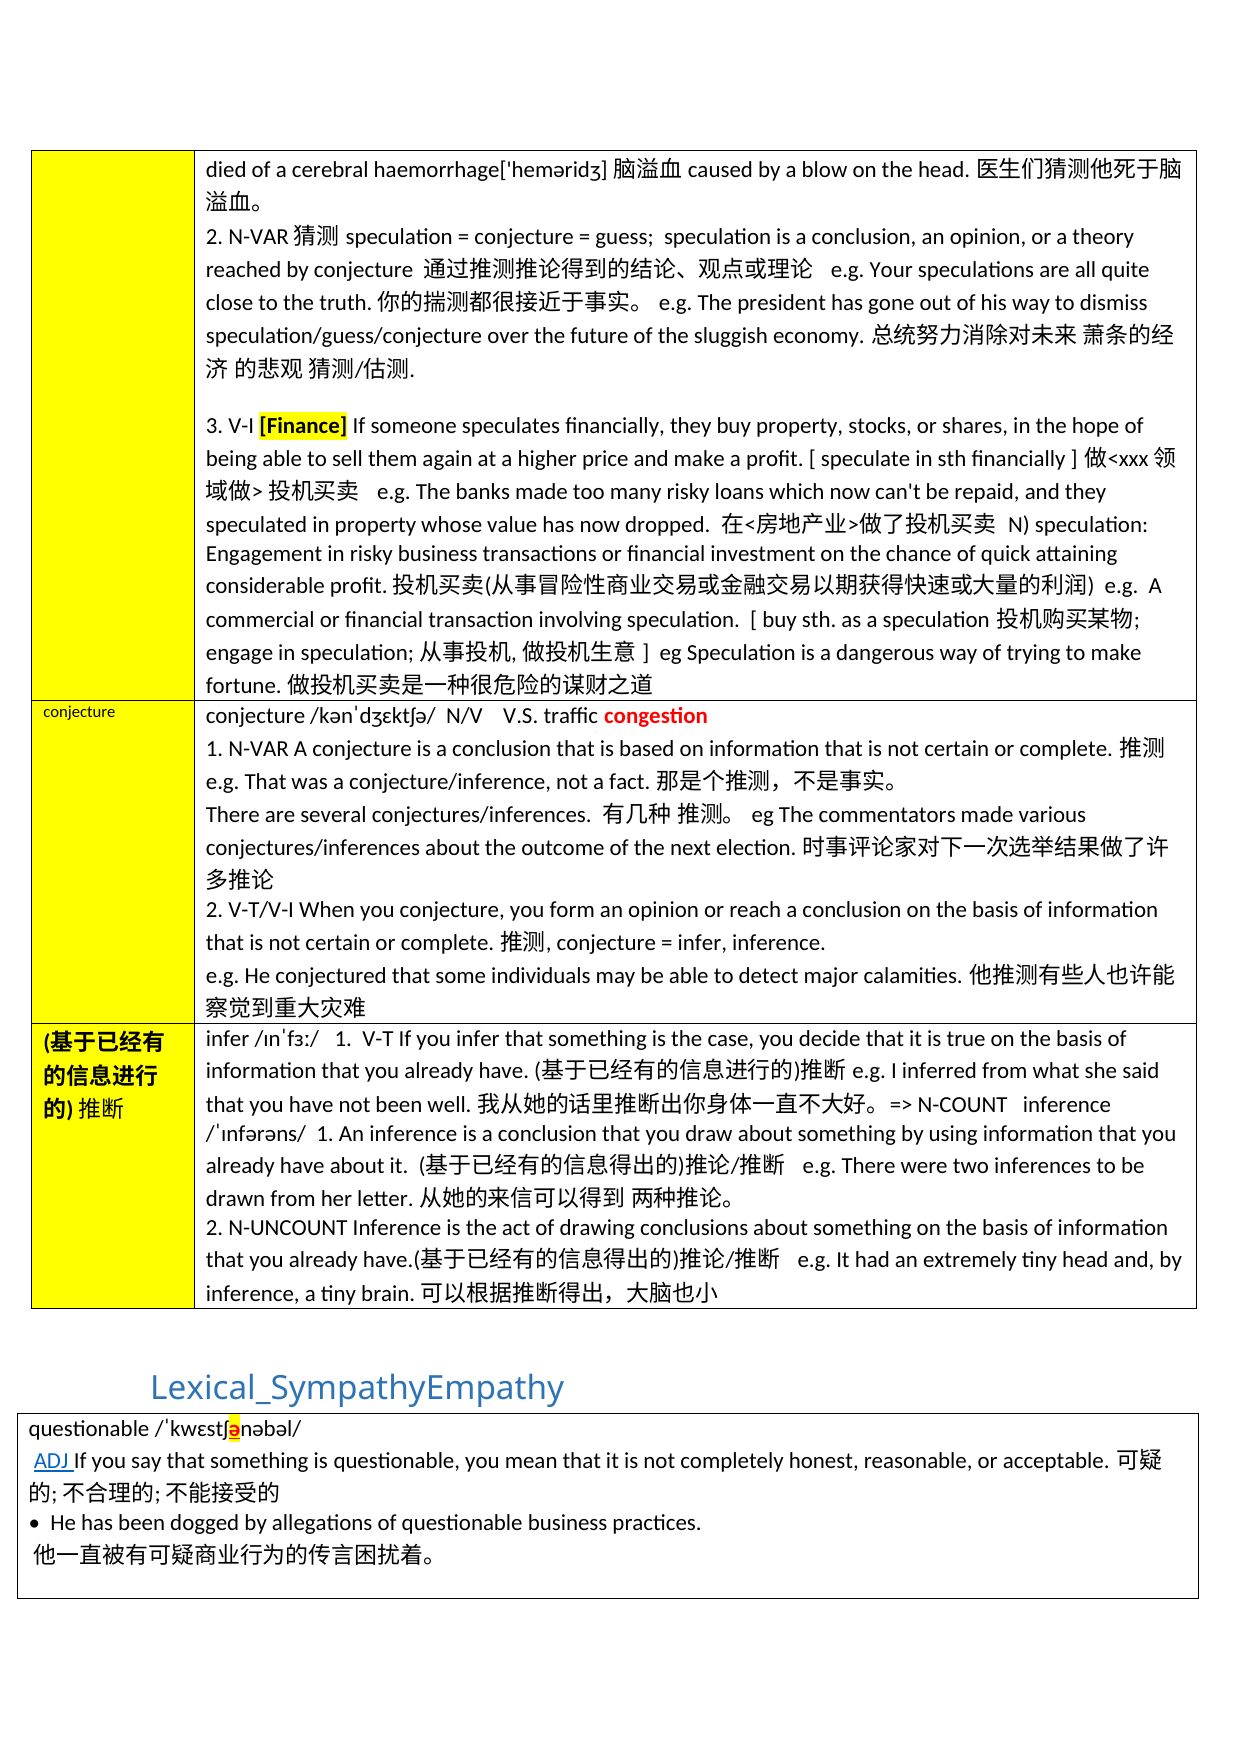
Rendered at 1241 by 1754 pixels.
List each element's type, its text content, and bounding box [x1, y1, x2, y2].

table_cell conjecture /kənˈdʒɛktʃə/ N/V V.S. traffic congestion 1. N-VAR A conjecture is a conclusion that is based on information that is not certain or complete. 推测 e.g. That was a conjecture/inference, not a fact. 那是个推测，不是事实。 There are several conjectures/inferences. 有几种 推测。 eg The commentators made various conjectures/inferences about the outcome of the next election. 时事评论家对下一次选举结果做了许多推论 2. V-T/V-I When you conjecture, you form an opinion or reach a conclusion on the basis of information that is not certain or complete. 推测, conjecture = infer, inference. e.g. He conjectured that some individuals may be able to detect major calamities. 他推测有些人也许能察觉到重大灾难 [195, 701, 1196, 1023]
table_header 猜测 , 揣测 [32, 151, 194, 700]
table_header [195, 151, 1196, 700]
table_cell infer /ɪnˈfɜː/ 1. V-T If you infer that something is the case, you decide that it is true on the basis of information that you already have. (基于已经有的信息进行的)推断 e.g. I inferred from what she said that you have not been well. 我从她的话里推断出你身体一直不大好。=> N-COUNT inference /ˈɪnfərəns/ 1. An inference is a conclusion that you draw about something by using information that you already have about it. (基于已经有的信息得出的)推论/推断 e.g. There were two inferences to be drawn from her letter. 从她的来信可以得到 两种推论。 2. N-UNCOUNT Inference is the act of drawing conclusions about something on the basis of information that you already have.(基于已经有的信息得出的)推论/推断 e.g. It had an extremely tiny head and, by inference, a tiny brain. 可以根据推断得出，大脑也小 [195, 1024, 1196, 1308]
table_cell (基于已经有的信息进行的) 推断 [32, 1024, 194, 1308]
table_header questionable /ˈkwɛstʃənəbəl/ ADJ If you say that something is questionable, you mean that it is not completely honest, reasonable, or acceptable. 可疑的; 不合理的; 不能接受的 • He has been dogged by allegations of questionable business practices. 他一直被有可疑商业行为的传言困扰着。 [18, 1414, 1198, 1598]
subtitle Lexical_SympathyEmpathy [150, 1364, 1137, 1409]
table_cell conjecture [32, 701, 194, 1023]
